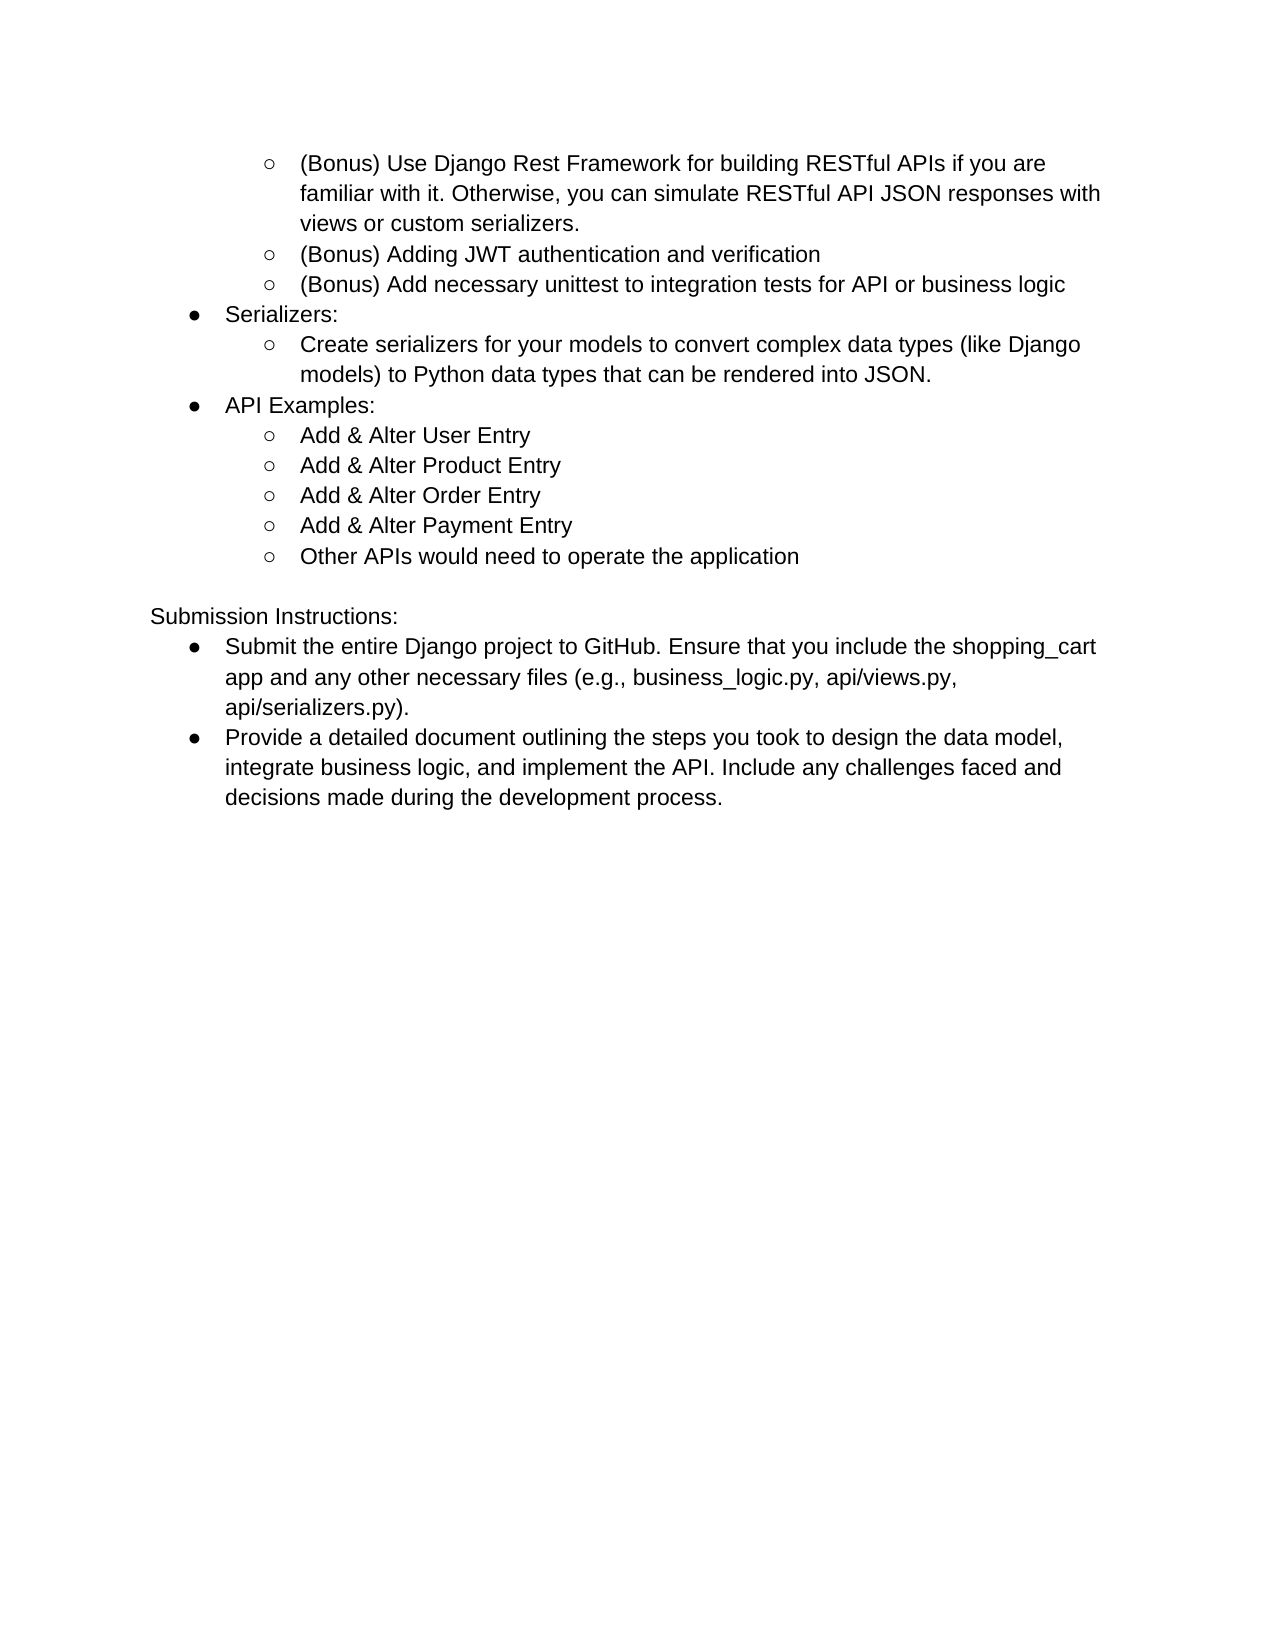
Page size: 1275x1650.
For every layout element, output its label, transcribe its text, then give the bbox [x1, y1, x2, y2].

list Add & Alter Order Entry [262, 482, 1125, 509]
list (Bonus) Use Django Rest Framework for building RESTful APIs if you are familiar with it. Otherwise, you can simulate RESTful API JSON responses with views or custom serializers. [262, 150, 1125, 237]
list Add & Alter User Entry [262, 422, 1125, 448]
list Add & Alter Product Entry [262, 452, 1125, 478]
list Add & Alter Payment Entry [262, 512, 1125, 539]
list Other APIs would need to operate the application [262, 543, 1125, 569]
text Submission Instructions: [150, 603, 1125, 629]
list Create serializers for your models to convert complex data types (like Django models) to Python data types that can be rendered into JSON. [262, 331, 1125, 388]
list API Examples: [187, 392, 1125, 418]
list Serializers: [187, 301, 1125, 327]
list (Bonus) Add necessary unittest to integration tests for API or business logic [262, 271, 1125, 297]
list (Bonus) Adding JWT authentication and verification [262, 241, 1125, 267]
list Submit the entire Django project to GitHub. Ensure that you include the shopping_cart app and any other necessary files (e.g., business_logic.py, api/views.py, api/serializers.py). [187, 633, 1125, 720]
list Provide a detailed document outlining the steps you took to design the data model, integrate business logic, and implement the API. Include any challenges faced and decisions made during the development process. [187, 724, 1125, 811]
